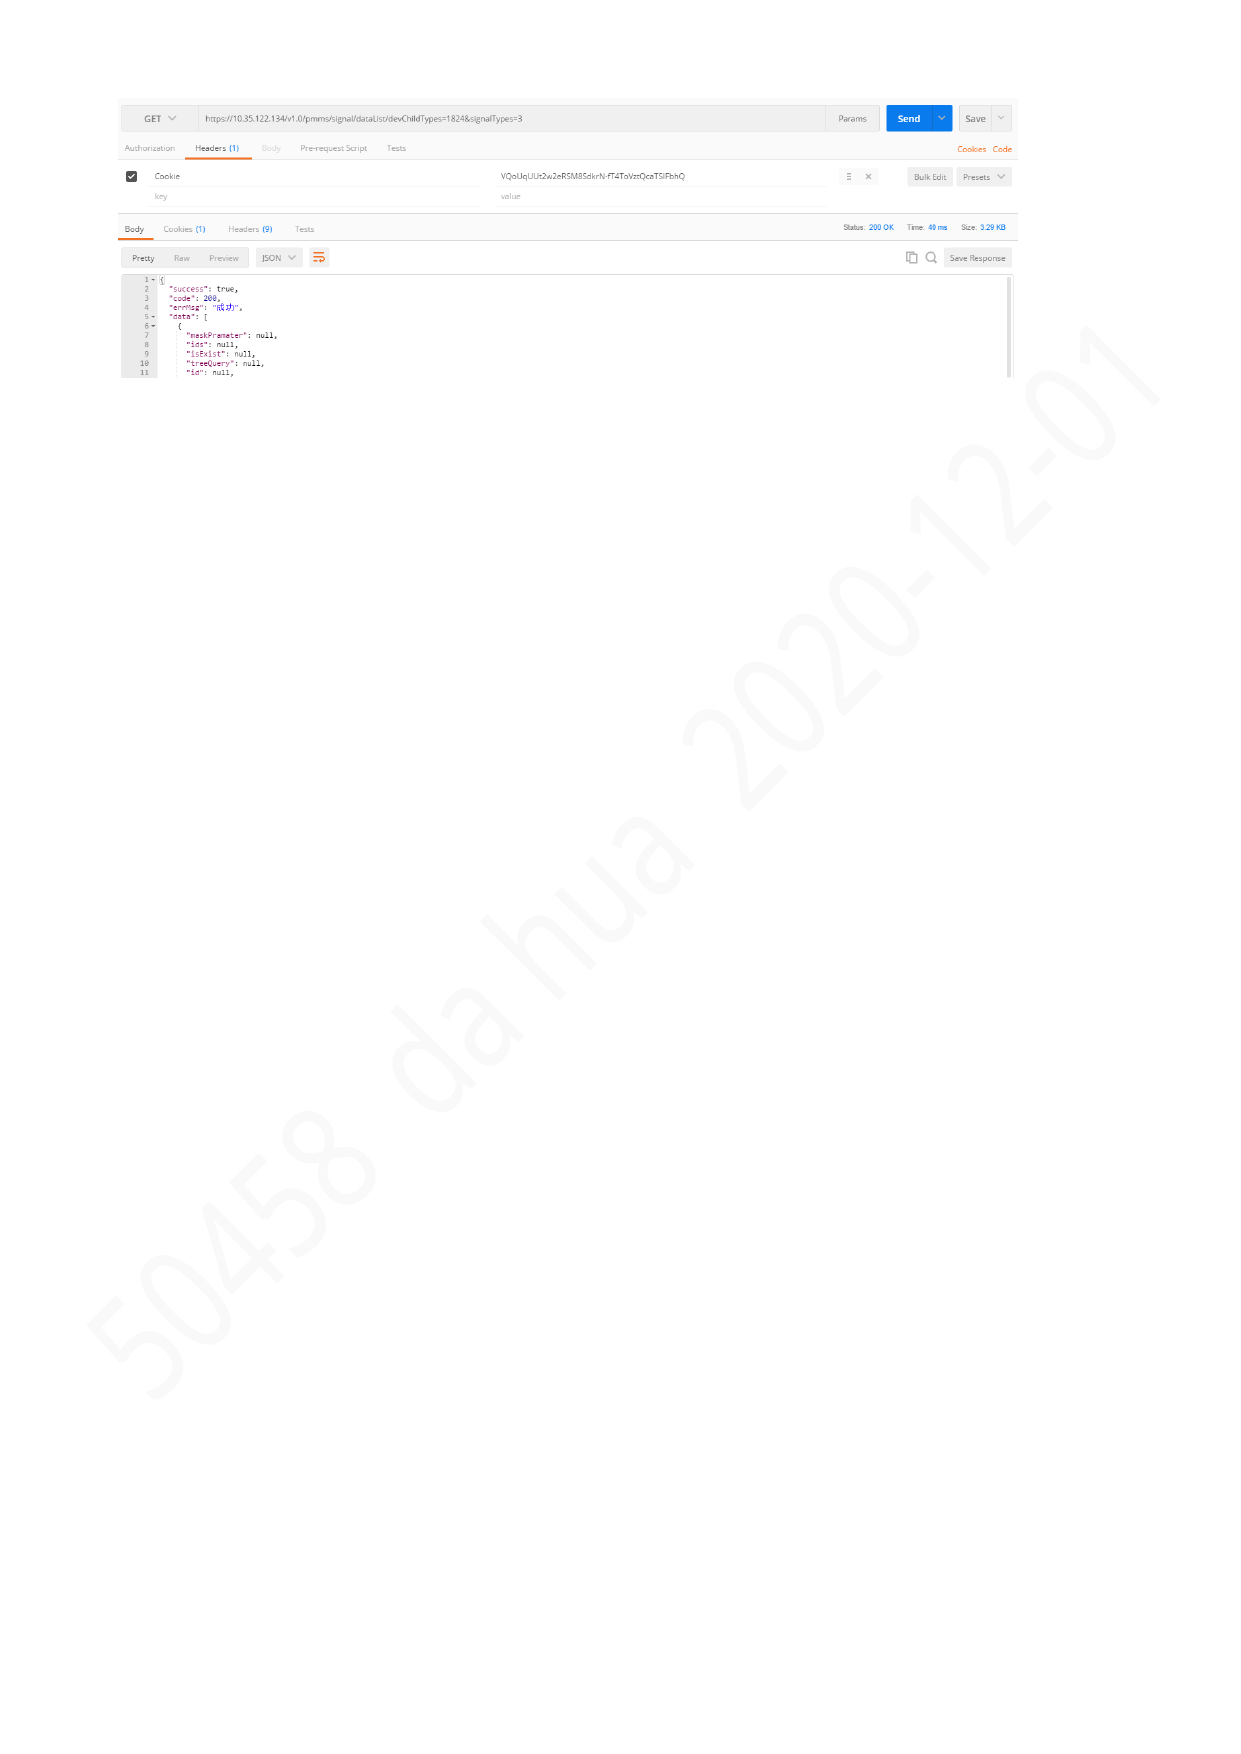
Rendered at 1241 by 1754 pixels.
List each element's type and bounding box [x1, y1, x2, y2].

picture [118, 98, 1019, 378]
